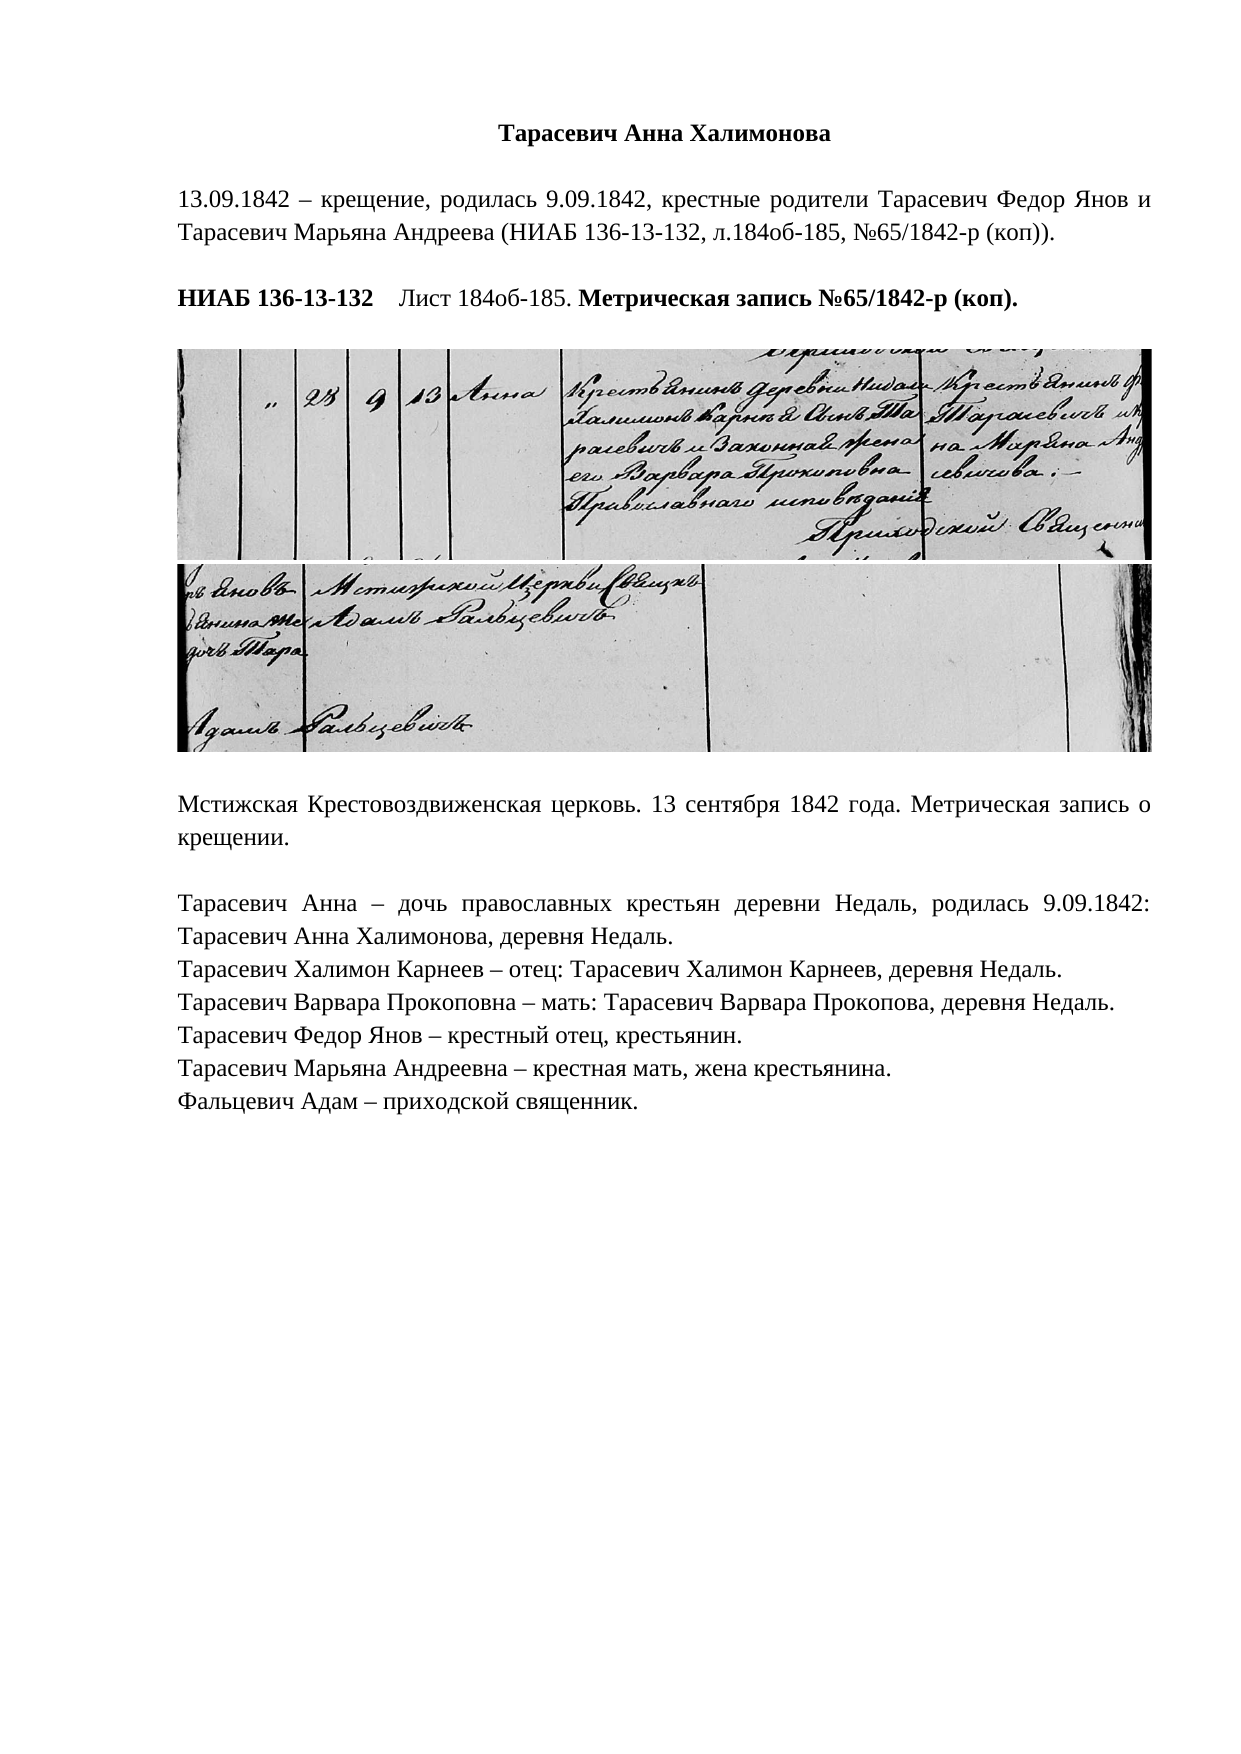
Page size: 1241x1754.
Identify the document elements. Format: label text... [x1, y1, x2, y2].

text 13.09.1842 – крещение, родилась 9.09.1842, крестные родители Тарасевич Федор Янов и Тарасевич Марьяна Андреева (НИАБ 136-13-132, л.184об-185, №65/1842-р (коп)). [177, 184, 1152, 246]
text Тарасевич Анна Халимонова [177, 118, 1152, 147]
text Мстижская Крестовоздвиженская церковь. 13 сентября 1842 года. Метрическая запись о крещении. [177, 789, 1152, 851]
picture [177, 349, 1152, 560]
text Тарасевич Федор Янов – крестный отец, крестьянин. [177, 1020, 1152, 1049]
text НИАБ 136-13-132 Лист 184об-185. Метрическая запись №65/1842-р (коп). [177, 283, 1152, 312]
text Фальцевич Адам – приходской священник. [177, 1086, 1152, 1115]
text Тарасевич Халимон Карнеев – отец: Тарасевич Халимон Карнеев, деревня Недаль. [177, 954, 1152, 983]
text Тарасевич Анна – дочь православных крестьян деревни Недаль, родилась 9.09.1842: Тарасевич Анна Халимонова, деревня Недаль. [177, 888, 1152, 949]
text Тарасевич Варвара Прокоповна – мать: Тарасевич Варвара Прокопова, деревня Недаль. [177, 987, 1152, 1016]
picture [177, 564, 1152, 752]
text Тарасевич Марьяна Андреевна – крестная мать, жена крестьянина. [177, 1053, 1152, 1082]
